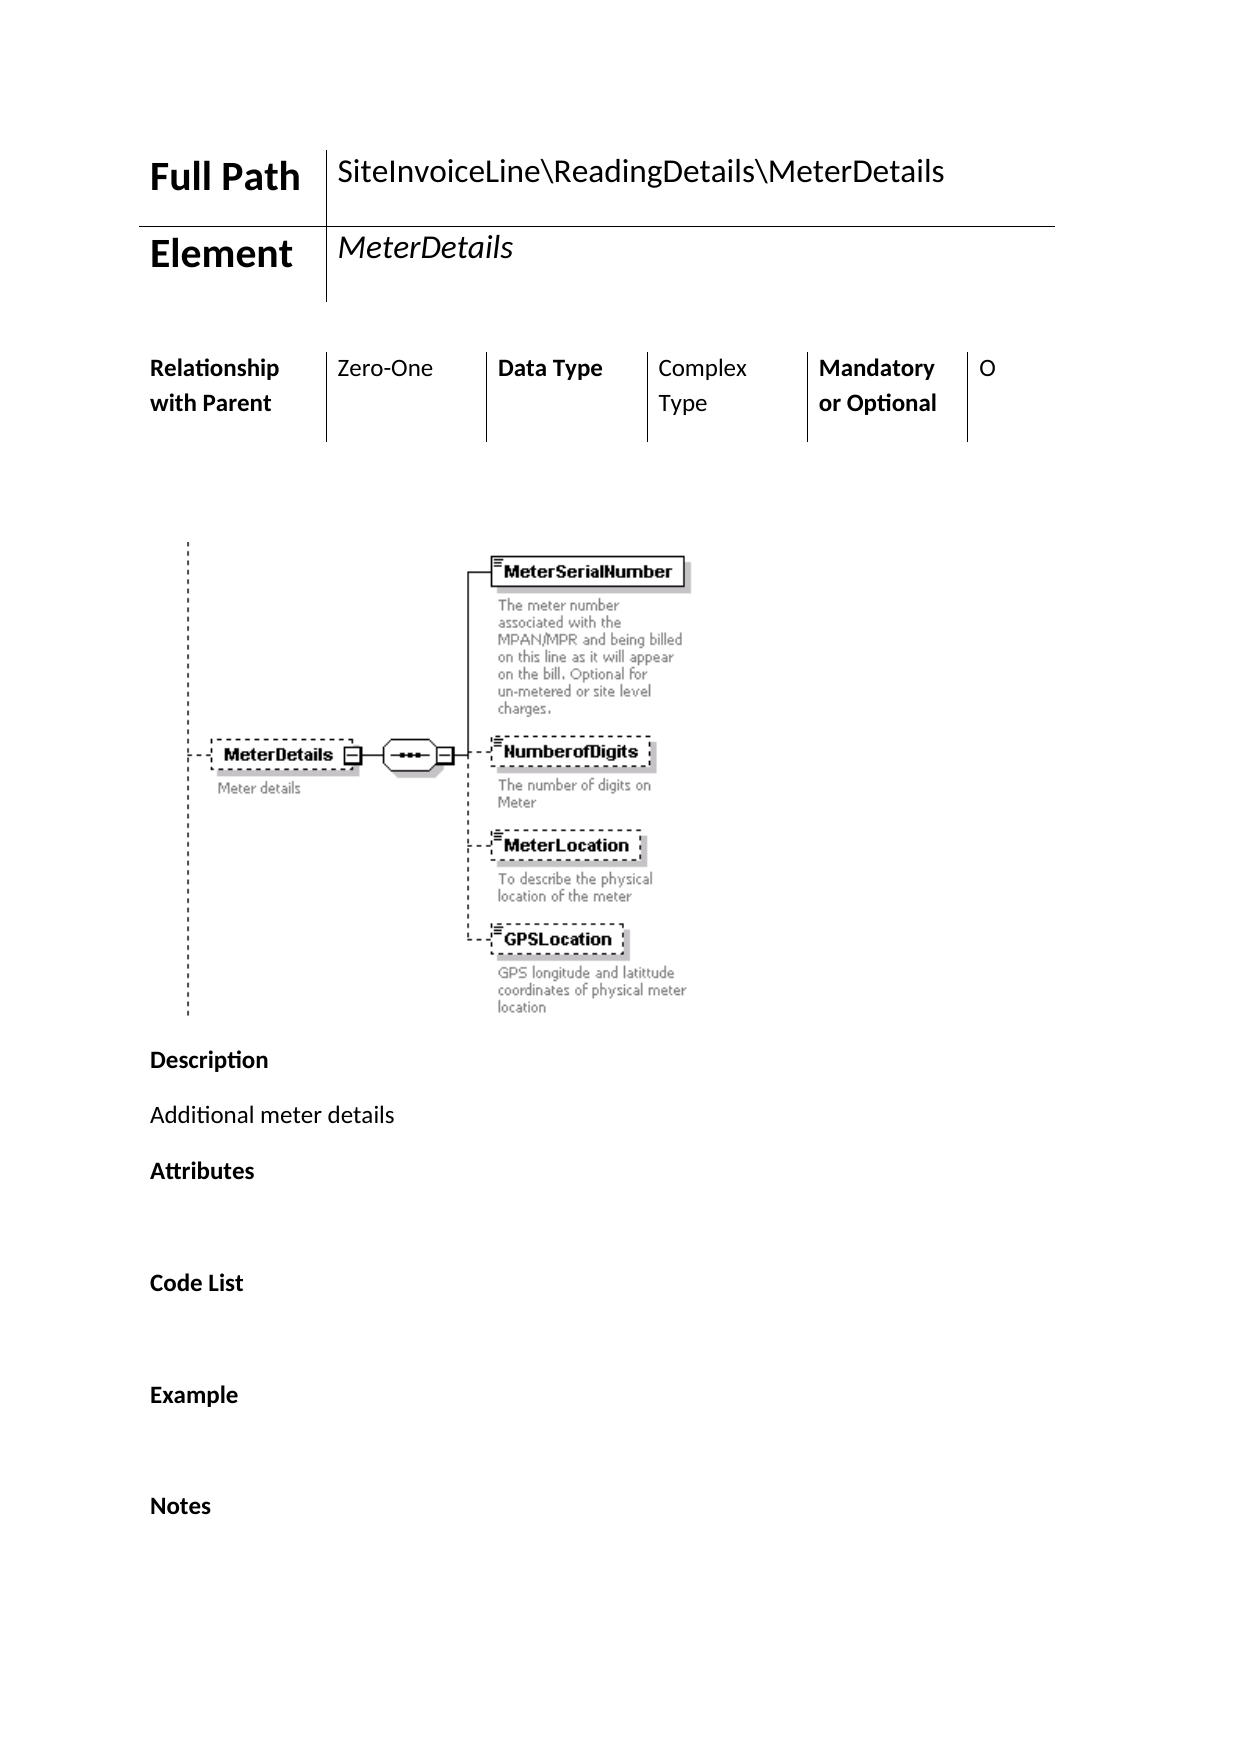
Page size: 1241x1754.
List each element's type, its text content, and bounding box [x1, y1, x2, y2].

text Description [150, 1044, 1090, 1074]
text Code List [150, 1267, 1090, 1298]
text Additional meter details [150, 1100, 1090, 1130]
table_header Zero-One [327, 352, 486, 442]
text Example [150, 1379, 1090, 1409]
text Notes [150, 1491, 1090, 1521]
table_header Mandatory or Optional [808, 352, 967, 442]
picture [150, 542, 721, 1019]
text Attributes [150, 1156, 1090, 1186]
table_header SiteInvoiceLine\ReadingDetails\MeterDetails [327, 150, 1055, 226]
table_header Complex Type [648, 352, 807, 442]
table_header O [968, 352, 1128, 442]
table_header Data Type [487, 352, 647, 442]
table_header Full Path [139, 150, 326, 226]
table_cell Element [139, 227, 326, 302]
table_header Relationship with Parent [139, 352, 326, 442]
table_cell MeterDetails [327, 227, 1055, 302]
